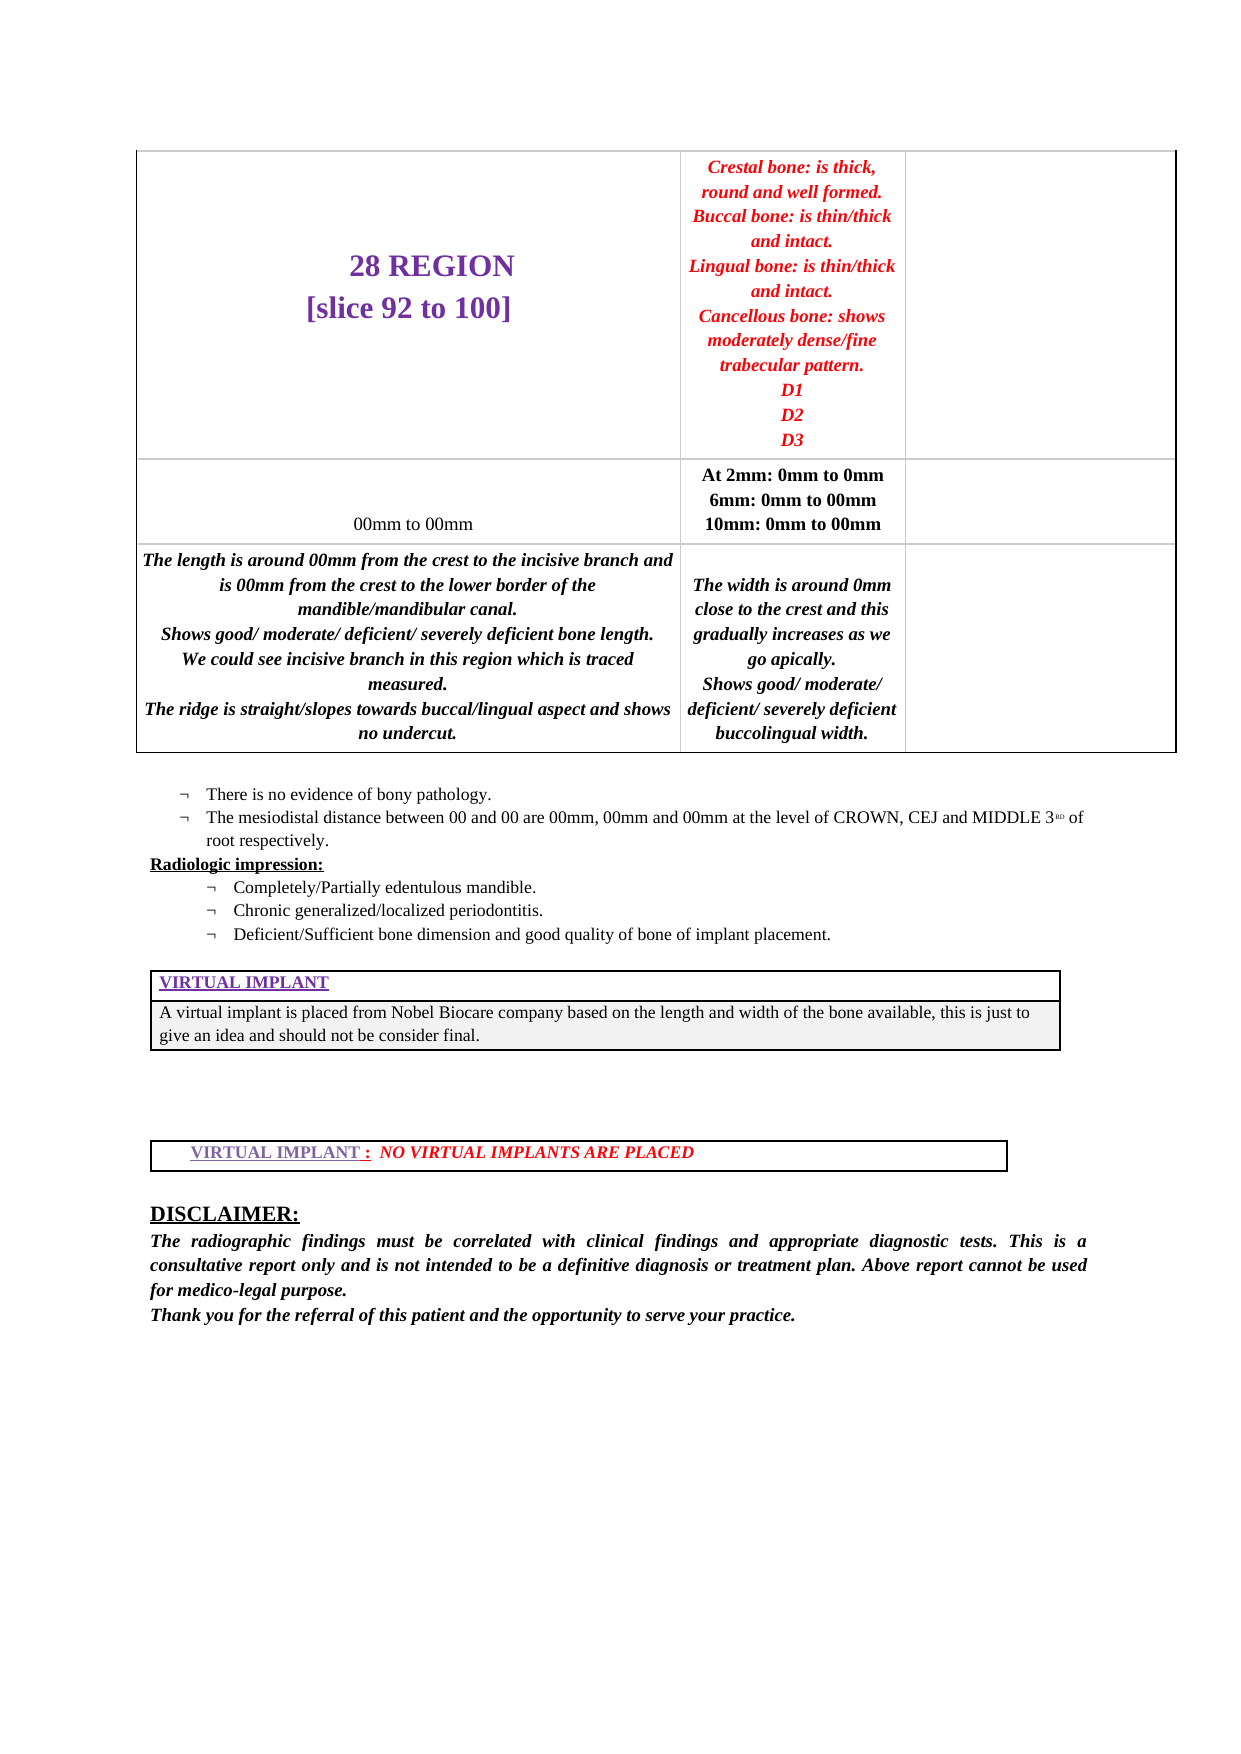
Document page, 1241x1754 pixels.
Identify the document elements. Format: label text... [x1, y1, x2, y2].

table_cell 00mm to 00mm [137, 459, 680, 543]
text Radiologic impression: [150, 853, 1090, 874]
text Thank you for the referral of this patient and the opportunity to serve your practice. [150, 1304, 1090, 1325]
table_header VIRTUAL IMPLANT : NO VIRTUAL IMPLANTS ARE PLACED [152, 1142, 1006, 1170]
text DISCLAIMER: [150, 1201, 1090, 1226]
table_cell [906, 460, 1175, 543]
table_cell Crestal bone: is thick, round and well formed. Buccal bone: is thin/thick and intact. Lingual bone: is thin/thick and intact. Cancellous bone: shows moderately dense/fine trabecular pattern. D1 D2 D3 [681, 152, 905, 458]
text ¬ Deficient/Sufficient bone dimension and good quality of bone of implant placement. [206, 923, 1090, 944]
text ¬ Chronic generalized/localized periodontitis. [206, 900, 1090, 921]
table_cell [906, 545, 1175, 752]
table_header VIRTUAL IMPLANT [152, 972, 1059, 1000]
text ¬ Completely/Partially edentulous mandible. [206, 877, 1090, 897]
table_cell A virtual implant is placed from Nobel Biocare company based on the length and width of the bone available, this is just to give an idea and should not be consider final. [152, 1002, 1059, 1049]
table_cell The width is around 0mm close to the crest and this gradually increases as we go apically. Shows good/ moderate/ deficient/ severely deficient buccolingual width. [681, 545, 905, 752]
text The radiographic findings must be correlated with clinical findings and appropriate diagnostic tests. This is a consultative report only and is not intended to be a definitive diagnosis or treatment plan. Above report cannot be used for medico-legal purpose. [150, 1229, 1090, 1301]
table_cell At 2mm: 0mm to 0mm 6mm: 0mm to 00mm 10mm: 0mm to 00mm [681, 460, 905, 543]
text ¬ The mesiodistal distance between 00 and 00 are 00mm, 00mm and 00mm at the level of CROWN, CEJ and MIDDLE 3RD of root respectively. [179, 807, 1090, 851]
text ¬ There is no evidence of bony pathology. [179, 783, 1090, 804]
table_cell [906, 152, 1175, 458]
table_cell 28 REGION [slice 92 to 100] [137, 152, 680, 458]
table_cell The length is around 00mm from the crest to the incisive branch and is 00mm from the crest to the lower border of the mandible/mandibular canal. Shows good/ moderate/ deficient/ severely deficient bone length. We could see incisive branch in this region which is traced measured. The ridge is straight/slopes towards buccal/lingual aspect and shows no undercut. [137, 544, 680, 752]
